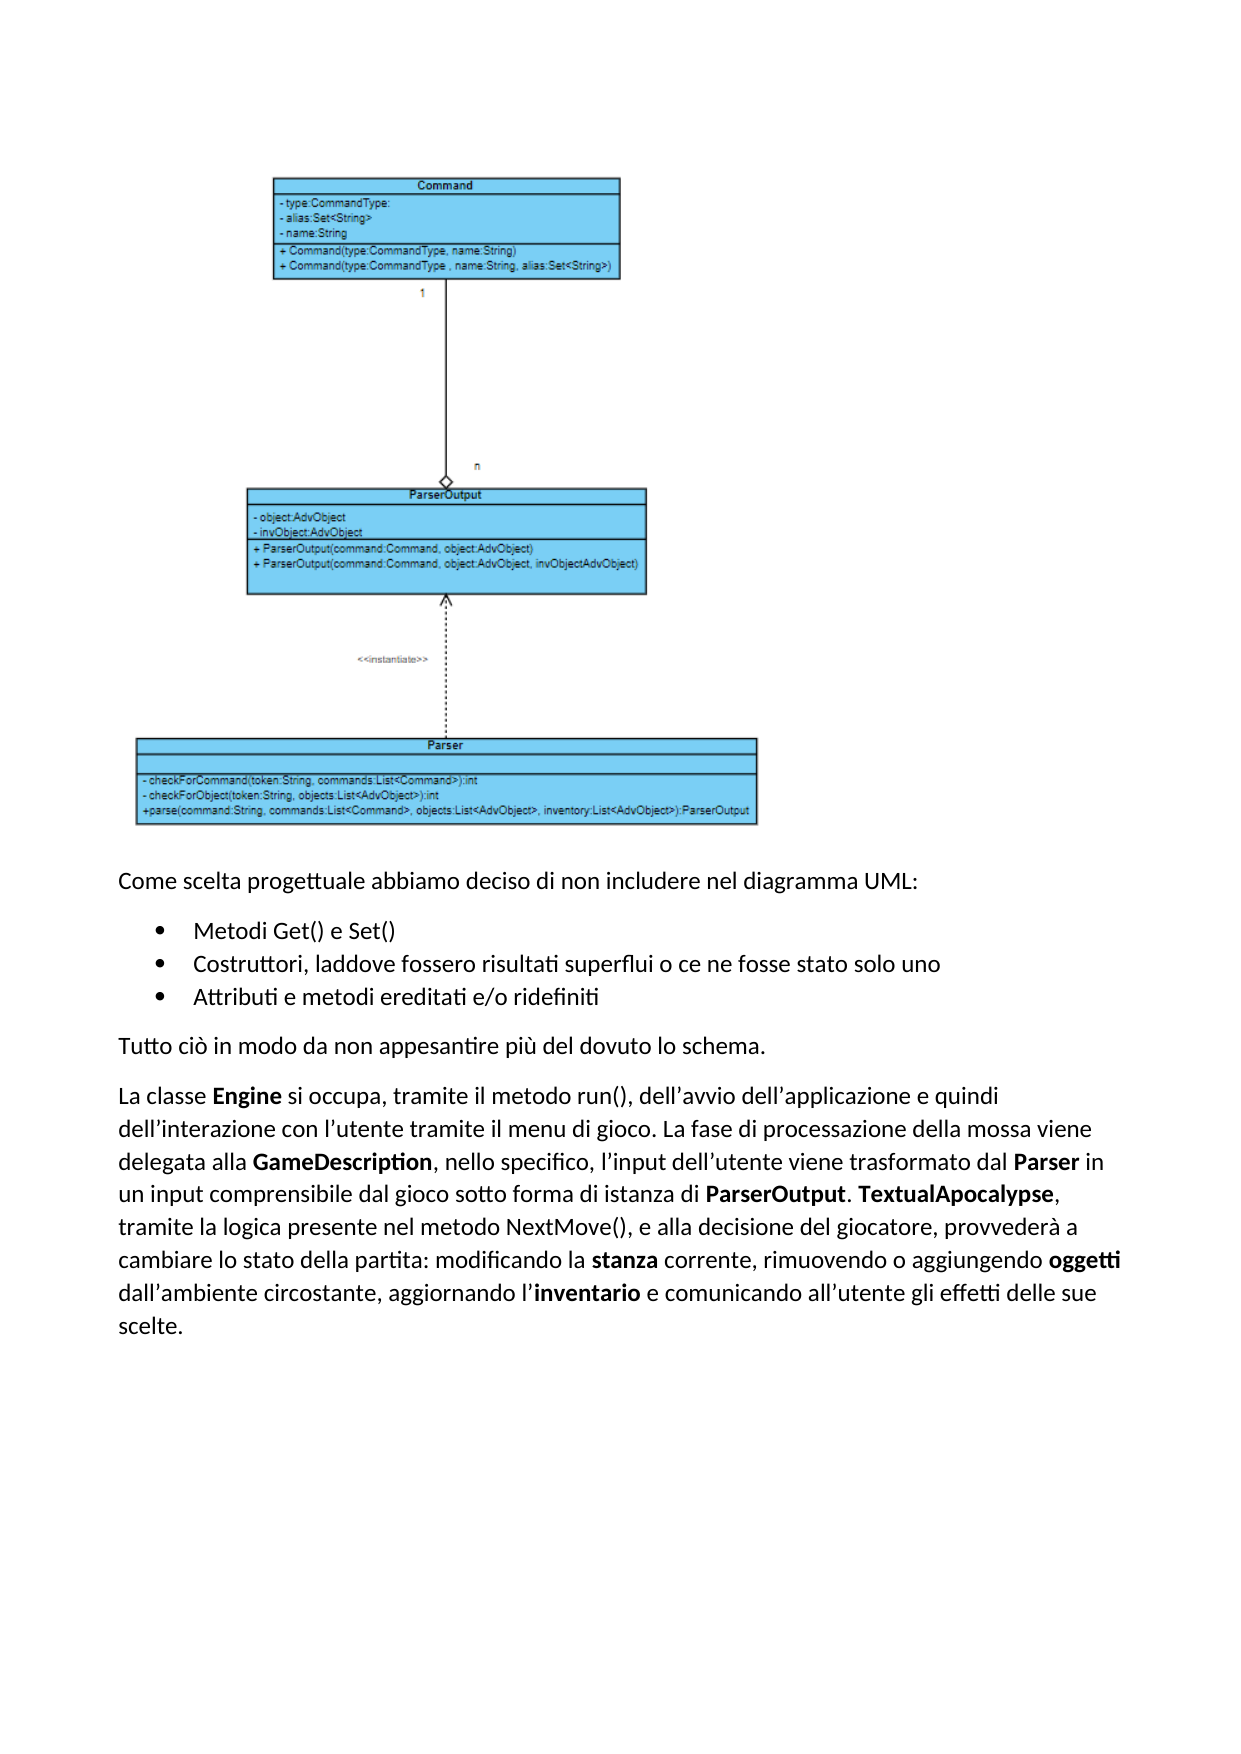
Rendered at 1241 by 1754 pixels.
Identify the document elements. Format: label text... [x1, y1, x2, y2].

picture [118, 147, 776, 847]
text Come scelta progettuale abbiamo deciso di non includere nel diagramma UML: [118, 865, 1122, 896]
text La classe Engine si occupa, tramite il metodo run(), dell’avvio dell’applicazione e quindi dell’interazione con l’utente tramite il menu di gioco. La fase di processazione della mossa viene delegata alla GameDescription, nello specifico, l’input dell’utente viene trasformato dal Parser in un input comprensibile dal gioco sotto forma di istanza di ParserOutput. TextualApocalypse, tramite la logica presente nel metodo NextMove(), e alla decisione del giocatore, provvederà a cambiare lo stato della partita: modificando la stanza corrente, rimuovendo o aggiungendo oggetti dall’ambiente circostante, aggiornando l’inventario e comunicando all’utente gli effetti delle sue scelte. [118, 1080, 1122, 1341]
text Tutto ciò in modo da non appesantire più del dovuto lo schema. [118, 1030, 1122, 1061]
list Attributi e metodi ereditati e/o ridefiniti [156, 981, 1122, 1011]
list Metodi Get() e Set() [156, 915, 1122, 945]
list Costruttori, laddove fossero risultati superflui o ce ne fosse stato solo uno [156, 948, 1122, 978]
